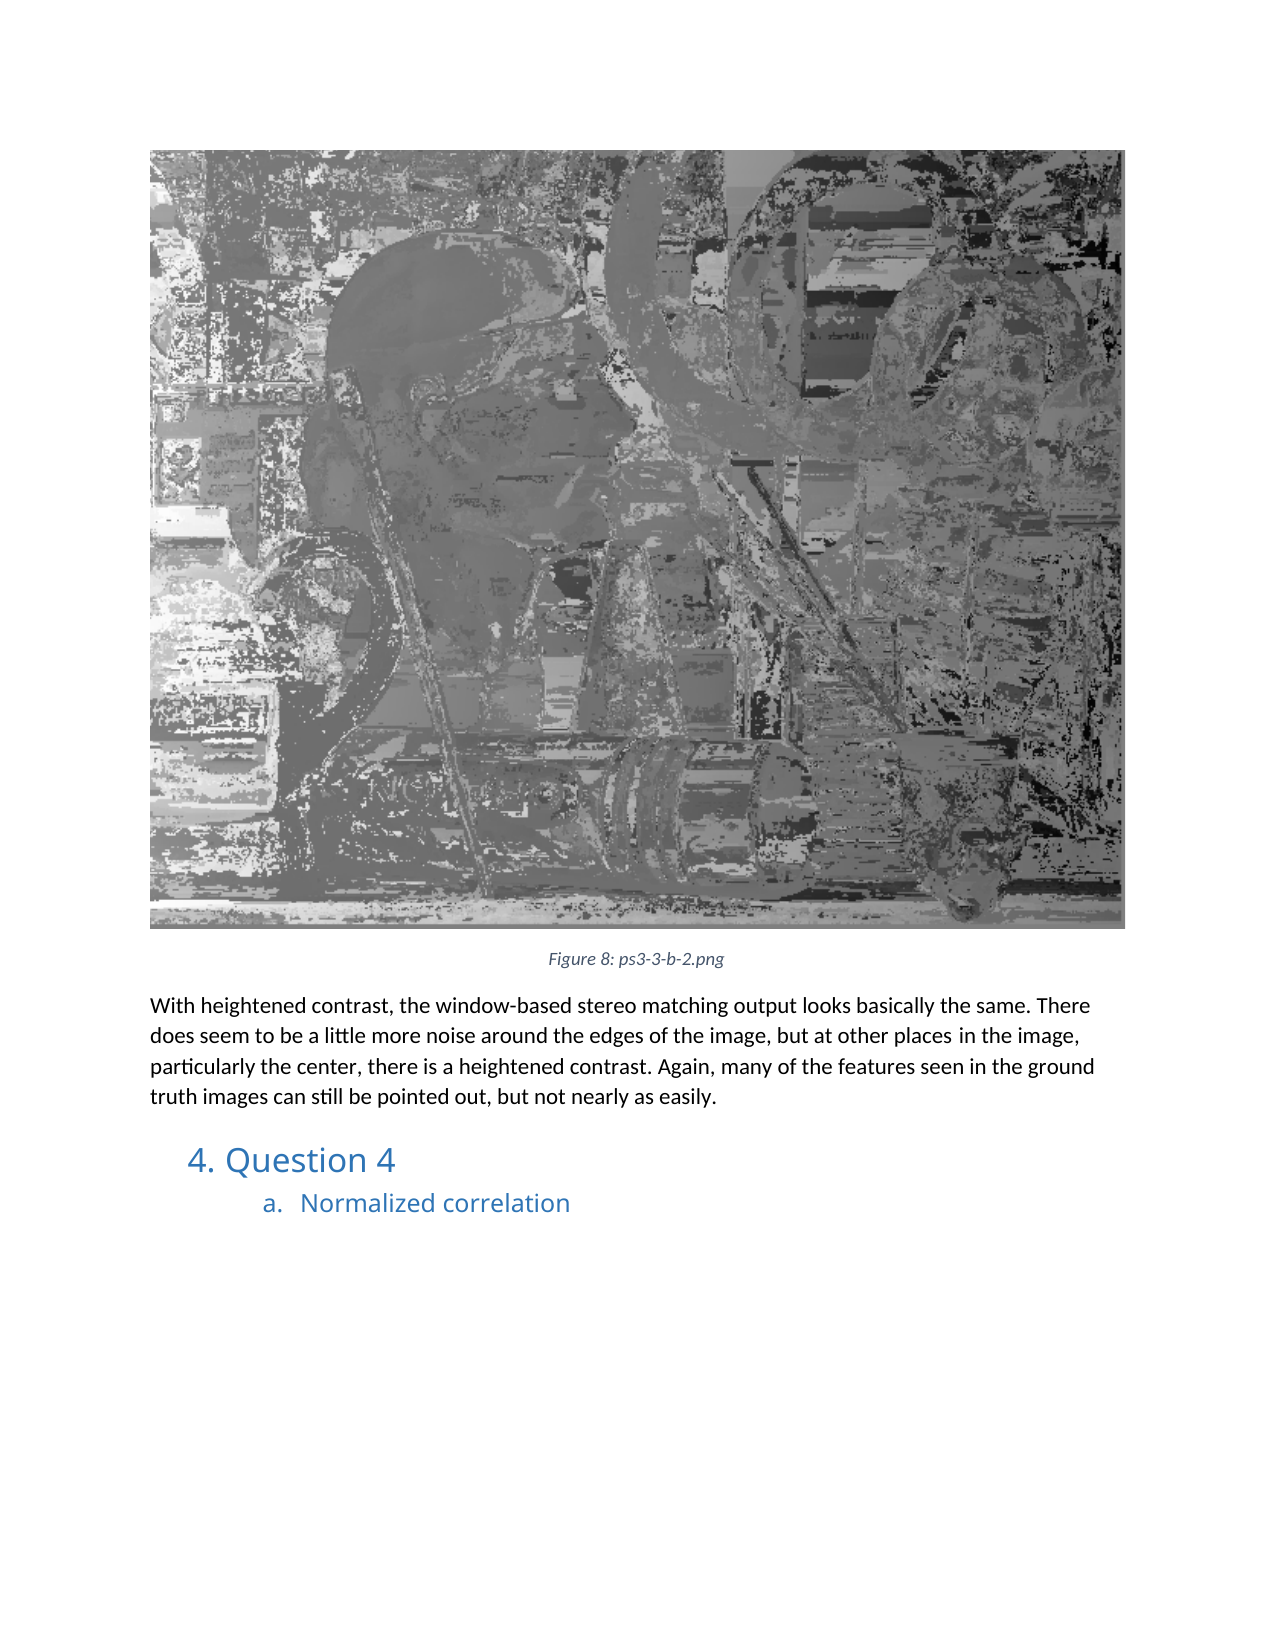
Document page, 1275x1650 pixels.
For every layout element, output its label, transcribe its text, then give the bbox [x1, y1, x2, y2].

picture [150, 150, 1125, 929]
text With heightened contrast, the window-based stereo matching output looks basically the same. There does seem to be a little more noise around the edges of the image, but at other places in the image, particularly the center, there is a heightened contrast. Again, many of the features seen in the ground truth images can still be pointed out, but not nearly as easily. [150, 991, 1125, 1110]
subtitle Question 4 [187, 1137, 1125, 1183]
text Figure 8: ps3-3-b-2.png [150, 948, 1125, 971]
subtitle Normalized correlation [262, 1186, 1125, 1220]
